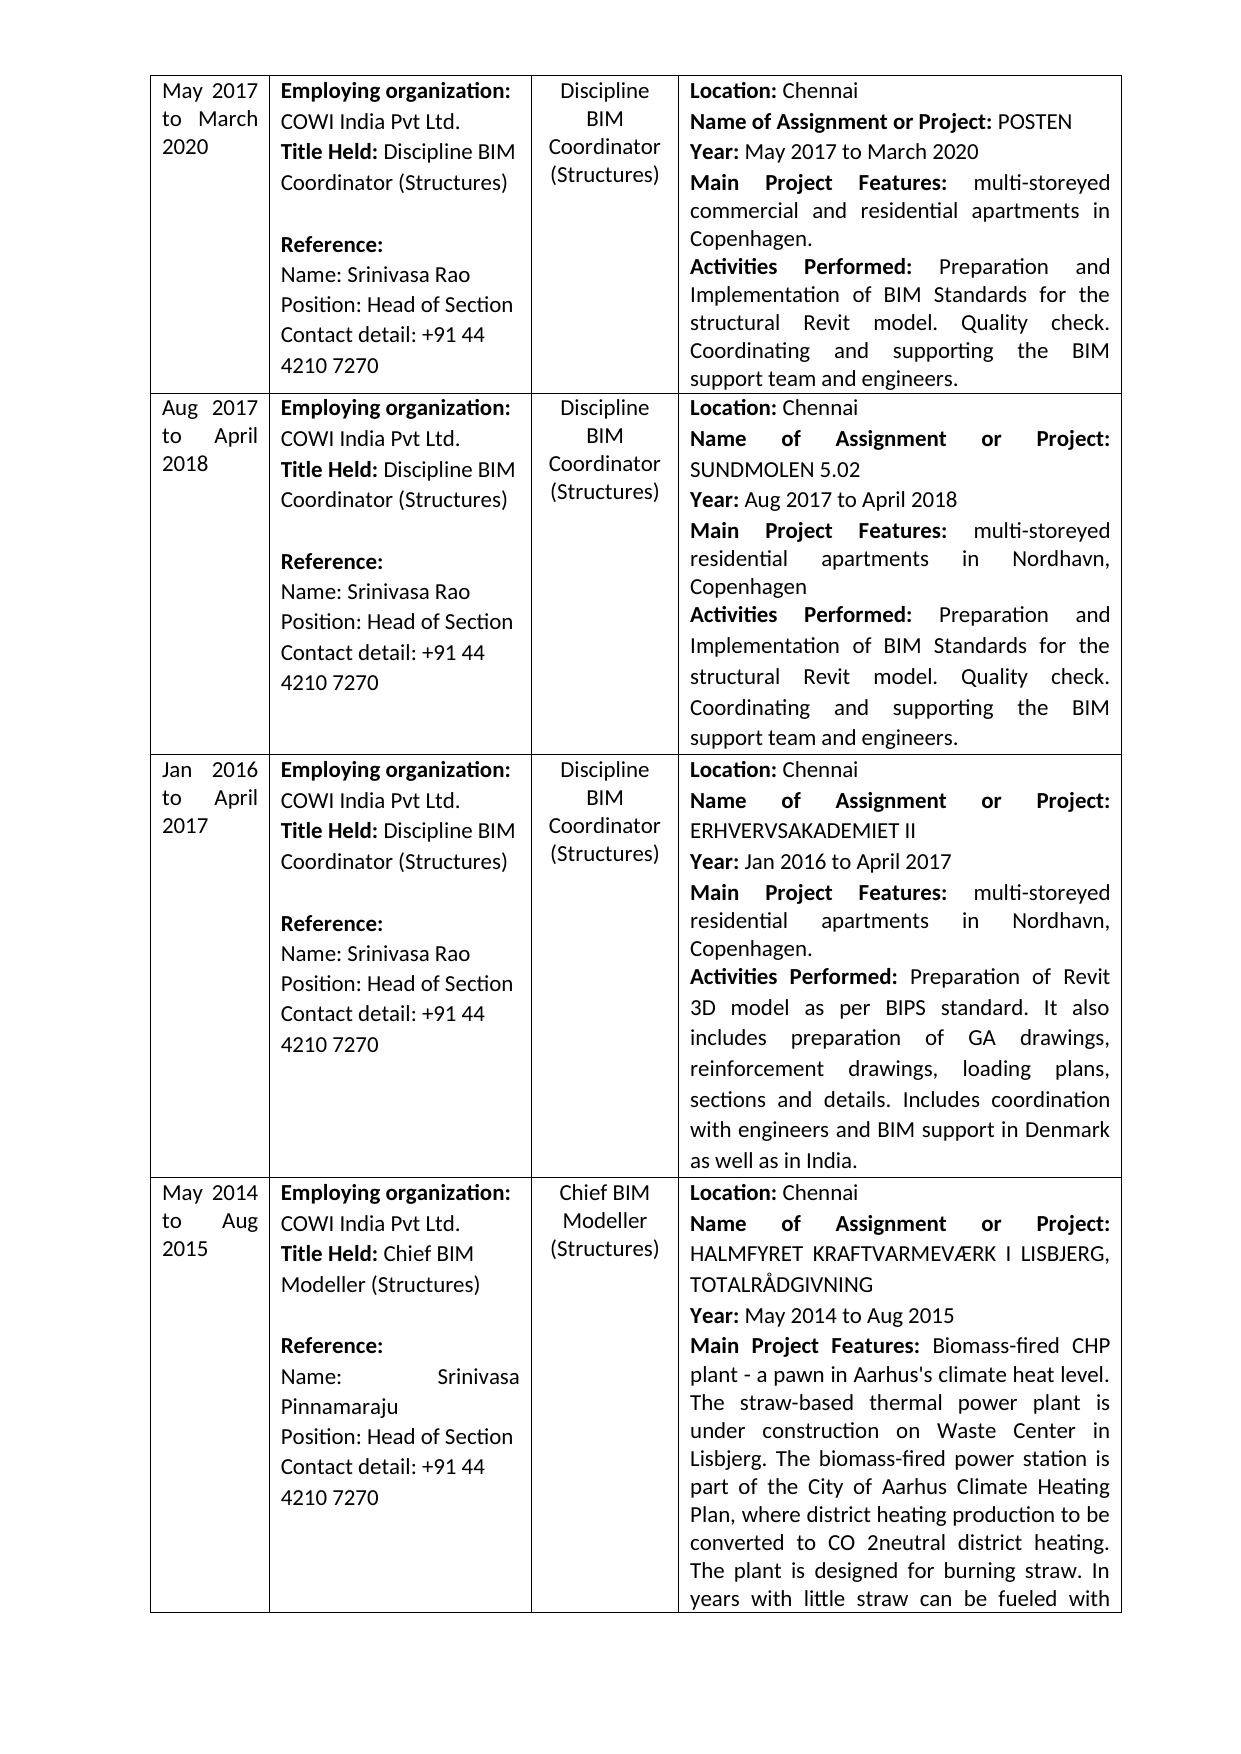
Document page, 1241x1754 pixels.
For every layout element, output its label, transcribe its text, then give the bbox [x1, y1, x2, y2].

table_cell Discipline BIM Coordinator (Structures) [532, 394, 678, 754]
table_cell Discipline BIM Coordinator (Structures) [532, 76, 678, 392]
table_cell Employing organization: COWI India Pvt Ltd. Title Held: Discipline BIM Coordinator (Structures) Reference: Name: Srinivasa Rao Position: Head of Section Contact detail: +91 44 4210 7270 [270, 394, 531, 754]
table_cell Location: Chennai Name of Assignment or Project: ERHVERVSAKADEMIET II Year: Jan 2016 to April 2017 Main Project Features: multi-storeyed residential apartments in Nordhavn, Copenhagen. Activities Performed: Preparation of Revit 3D model as per BIPS standard. It also includes preparation of GA drawings, reinforcement drawings, loading plans, sections and details. Includes coordination with engineers and BIM support in Denmark as well as in India. [679, 755, 1121, 1177]
table_cell Location: Chennai Name of Assignment or Project: SUNDMOLEN 5.02 Year: Aug 2017 to April 2018 Main Project Features: multi-storeyed residential apartments in Nordhavn, Copenhagen Activities Performed: Preparation and Implementation of BIM Standards for the structural Revit model. Quality check. Coordinating and supporting the BIM support team and engineers. [679, 394, 1121, 754]
table_cell Employing organization: COWI India Pvt Ltd. Title Held: Discipline BIM Coordinator (Structures) Reference: Name: Srinivasa Rao Position: Head of Section Contact detail: +91 44 4210 7270 [270, 76, 531, 392]
table_cell Aug 2017 to April 2018 [151, 394, 269, 754]
table_cell Discipline BIM Coordinator (Structures) [532, 755, 678, 1177]
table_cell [532, 1178, 678, 1612]
table_cell Employing organization: COWI India Pvt Ltd. Title Held: Discipline BIM Coordinator (Structures) Reference: Name: Srinivasa Rao Position: Head of Section Contact detail: +91 44 4210 7270 [270, 755, 531, 1177]
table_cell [151, 1178, 269, 1612]
table_cell Location: Chennai Name of Assignment or Project: POSTEN Year: May 2017 to March 2020 Main Project Features: multi-storeyed commercial and residential apartments in Copenhagen. Activities Performed: Preparation and Implementation of BIM Standards for the structural Revit model. Quality check. Coordinating and supporting the BIM support team and engineers. [679, 76, 1121, 392]
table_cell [679, 1178, 1121, 1612]
table_cell May 2017 to March 2020 [151, 76, 269, 392]
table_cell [270, 1178, 531, 1612]
table_cell Jan 2016 to April 2017 [151, 755, 269, 1177]
